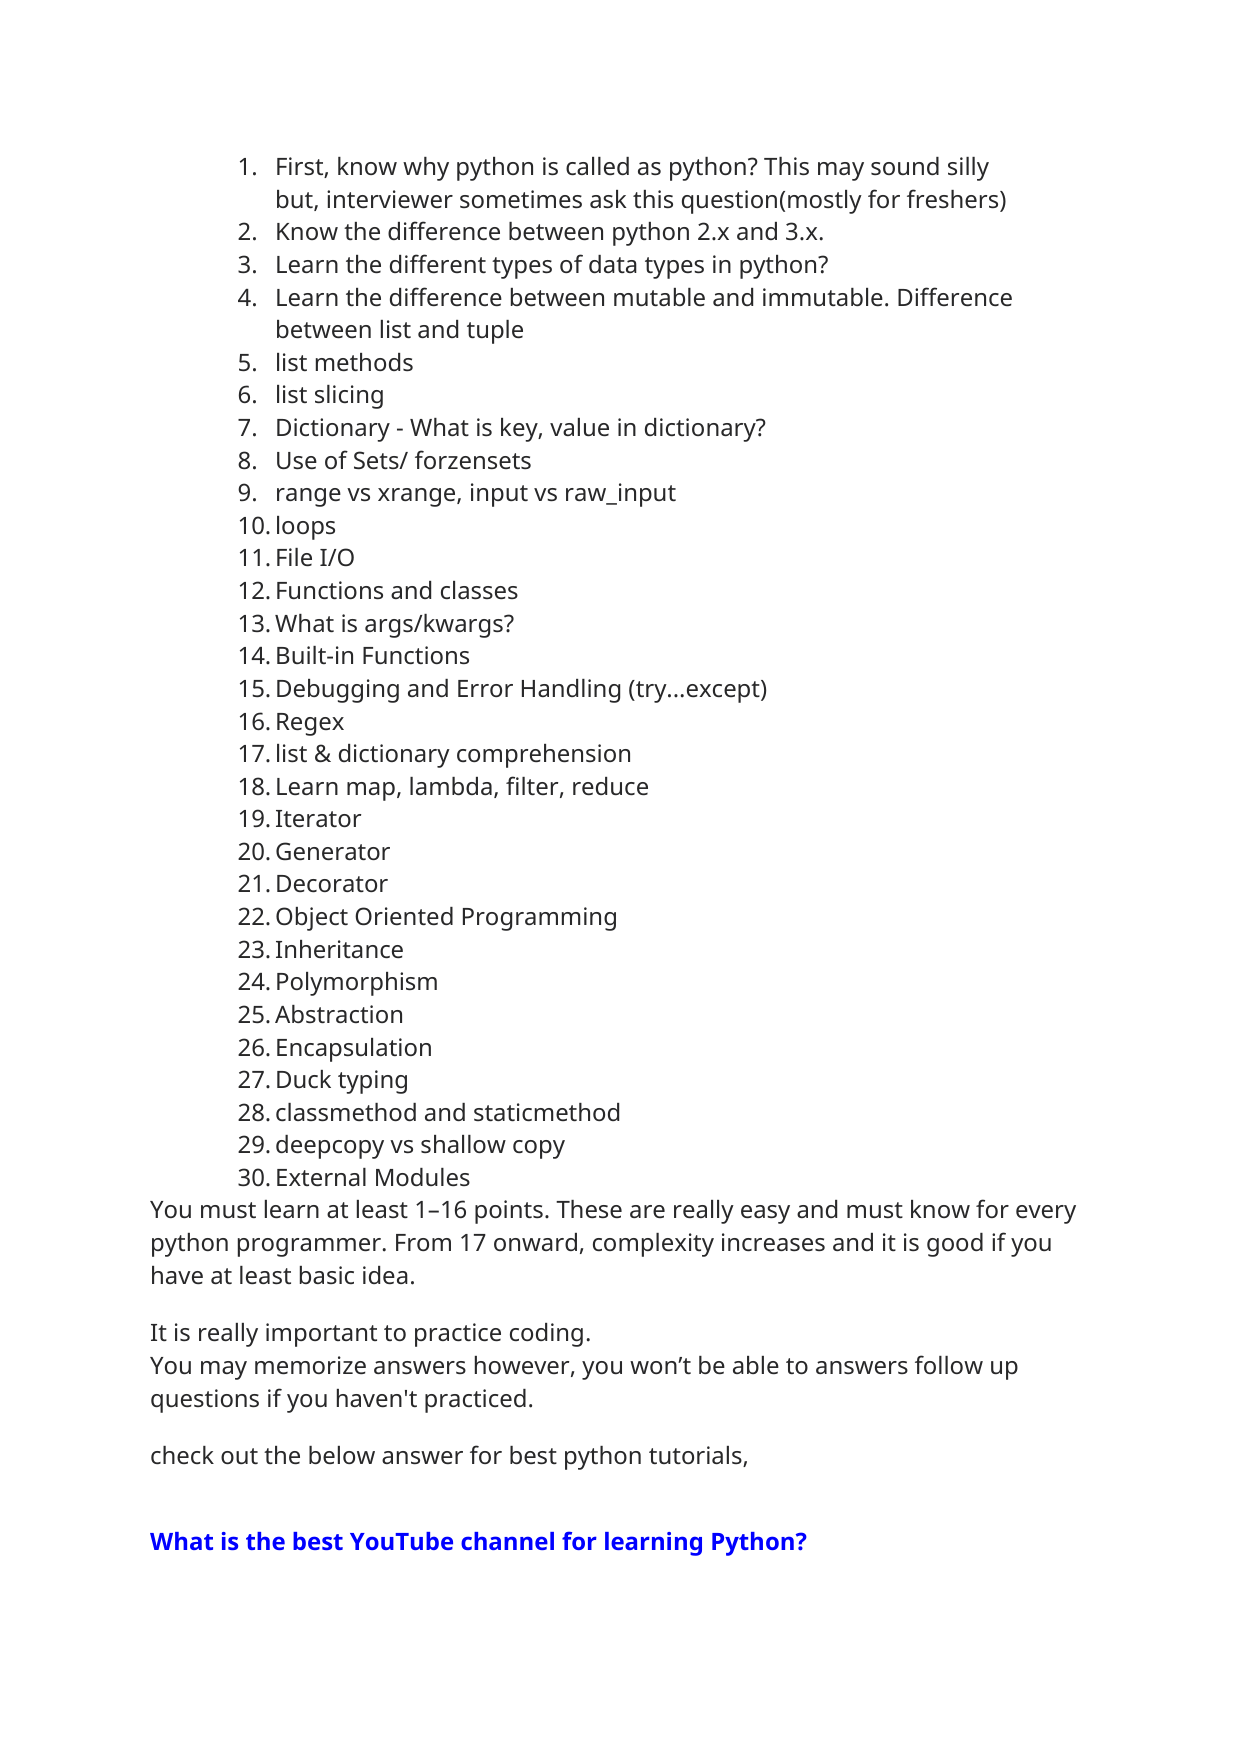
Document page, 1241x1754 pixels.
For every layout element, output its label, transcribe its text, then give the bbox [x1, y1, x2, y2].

list Dictionary - What is key, value in dictionary? [237, 411, 1040, 443]
text What is the best YouTube channel for learning Python? [150, 1524, 1090, 1557]
list Polymorphism [237, 965, 1040, 998]
list Regex [237, 704, 1040, 737]
list Iterator [237, 802, 1040, 835]
list range vs xrange, input vs raw_input [237, 476, 1040, 509]
list File I/O [237, 541, 1040, 574]
list Inheritance [237, 932, 1040, 965]
list loops [237, 509, 1040, 541]
list Generator [237, 835, 1040, 867]
list Learn the difference between mutable and immutable. Difference between list and tuple [237, 280, 1040, 346]
list Use of Sets/ forzensets [237, 443, 1040, 476]
list Abstraction [237, 998, 1040, 1030]
list Debugging and Error Handling (try...except) [237, 672, 1040, 704]
list list methods [237, 346, 1040, 378]
list External Modules [237, 1161, 1040, 1193]
list list slicing [237, 378, 1040, 411]
list list & dictionary comprehension [237, 737, 1040, 769]
list Learn map, lambda, filter, reduce [237, 769, 1040, 802]
list Object Oriented Programming [237, 900, 1040, 932]
text You must learn at least 1–16 points. These are really easy and must know for every python programmer. From 17 onward, complexity increases and it is good if you have at least basic idea. [150, 1193, 1090, 1291]
list Know the difference between python 2.x and 3.x. [237, 215, 1040, 248]
list Encapsulation [237, 1030, 1040, 1063]
list What is args/kwargs? [237, 606, 1040, 639]
list Built-in Functions [237, 639, 1040, 672]
text check out the below answer for best python tutorials, [150, 1439, 1090, 1472]
list Functions and classes [237, 574, 1040, 606]
list Decorator [237, 867, 1040, 900]
list First, know why python is called as python? This may sound silly but, interviewer sometimes ask this question(mostly for freshers) [237, 150, 1040, 215]
list classmethod and staticmethod [237, 1096, 1040, 1128]
text It is really important to practice coding. You may memorize answers however, you won’t be able to answers follow up questions if you haven't practiced. [150, 1316, 1090, 1414]
list Learn the different types of data types in python? [237, 248, 1040, 280]
list Duck typing [237, 1063, 1040, 1096]
list deepcopy vs shallow copy [237, 1128, 1040, 1161]
